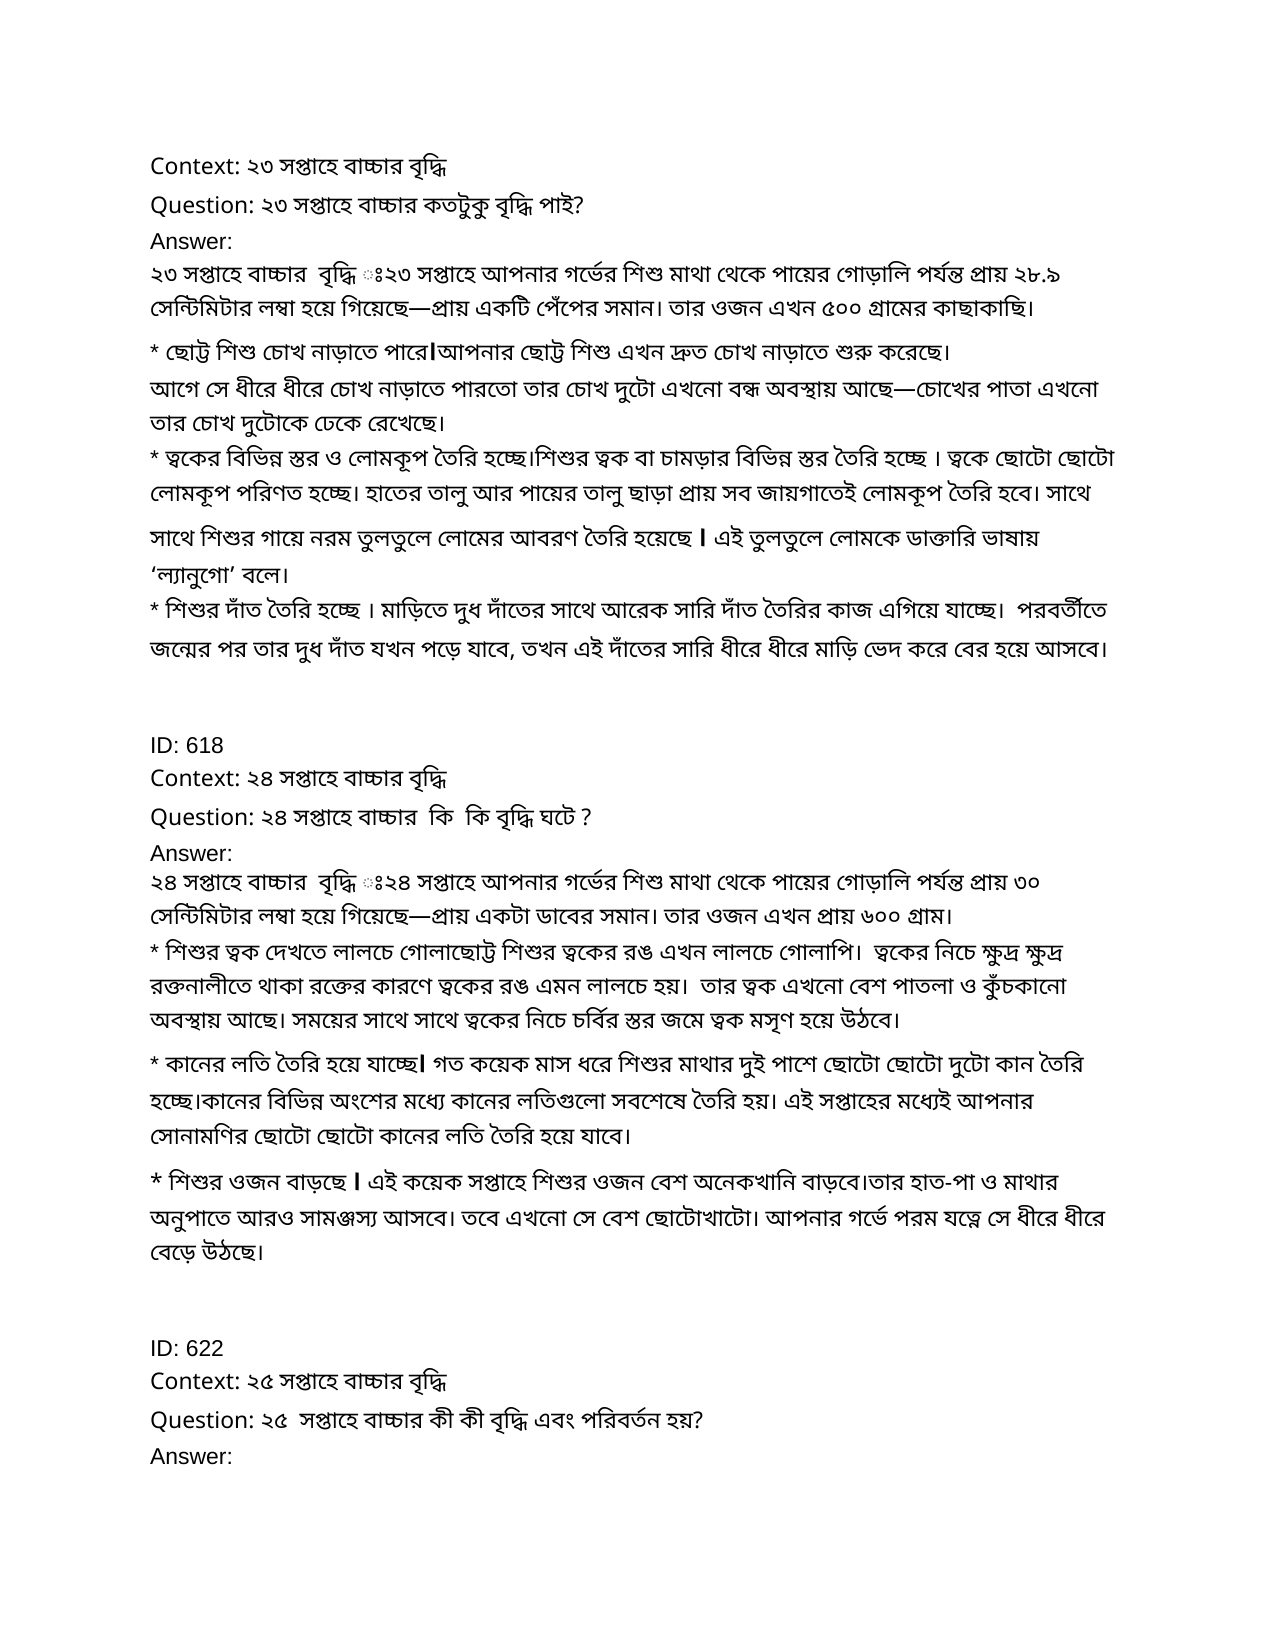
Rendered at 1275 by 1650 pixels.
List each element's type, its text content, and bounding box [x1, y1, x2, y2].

text Context: ২৩ সপ্তাহে বাচ্চার বৃদ্ধি [150, 150, 1125, 184]
text Context: ২৪ সপ্তাহে বাচ্চার বৃদ্ধি [150, 762, 1125, 796]
text Answer: [150, 840, 1125, 866]
text * শিশুর দাঁত তৈরি হচ্ছে । মাড়িতে দুধ দাঁতের সাথে আরেক সারি দাঁত তৈরির কাজ এগিয়ে যাচ্ছে। পরবর্তীতে জন্মের পর তার দুধ দাঁত যখন পড়ে যাবে, তখন এই দাঁতের সারি ধীরে ধীরে মাড়ি ভেদ করে বের হয়ে আসবে। [150, 597, 1125, 666]
text Question: ২৫ সপ্তাহে বাচ্চার কী কী বৃদ্ধি এবং পরিবর্তন হয়? [150, 1404, 1125, 1438]
text ২৪ সপ্তাহে বাচ্চার বৃদ্ধি ঃ২৪ সপ্তাহে আপনার গর্ভের শিশু মাথা থেকে পায়ের গোড়ালি পর্যন্ত প্রায় ৩০ সেন্টিমিটার লম্বা হয়ে গিয়েছে—প্রায় একটা ডাবের সমান। তার ওজন এখন প্রায় ৬০০ গ্রাম। [150, 870, 1125, 934]
text * কানের লতি তৈরি হয়ে যাচ্ছে। গত কয়েক মাস ধরে শিশুর মাথার দুই পাশে ছোটো ছোটো দুটো কান তৈরি হচ্ছে।কানের বিভিন্ন অংশের মধ্যে কানের লতিগুলো সবশেষে তৈরি হয়। এই সপ্তাহের মধ্যেই আপনার সোনামণির ছোটো ছোটো কানের লতি তৈরি হয়ে যাবে। * শিশুর ওজন বাড়ছে । এই কয়েক সপ্তাহে শিশুর ওজন বেশ অনেকখানি বাড়বে।তার হাত-পা ও মাথার অনুপাতে আরও সামঞ্জস্য আসবে। তবে এখনো সে বেশ ছোটোখাটো। আপনার গর্ভে পরম যত্নে সে ধীরে ধীরে বেড়ে উঠছে। [150, 1043, 1125, 1270]
text * ছোট্ট শিশু চোখ নাড়াতে পারে।আপনার ছোট্ট শিশু এখন দ্রুত চোখ নাড়াতে শুরু করেছে। আগে সে ধীরে ধীরে চোখ নাড়াতে পারতো তার চোখ দুটো এখনো বন্ধ অবস্থায় আছে—চোখের পাতা এখনো তার চোখ দুটোকে ঢেকে রেখেছে। [150, 331, 1125, 441]
text Question: ২৪ সপ্তাহে বাচ্চার কি কি বৃদ্ধি ঘটে ? [150, 801, 1125, 835]
text Context: ২৫ সপ্তাহে বাচ্চার বৃদ্ধি [150, 1365, 1125, 1399]
text Answer: [150, 1443, 1125, 1469]
text Answer: [150, 228, 1125, 254]
text ২৩ সপ্তাহে বাচ্চার বৃদ্ধি ঃ২৩ সপ্তাহে আপনার গর্ভের শিশু মাথা থেকে পায়ের গোড়ালি পর্যন্ত প্রায় ২৮.৯ সেন্টিমিটার লম্বা হয়ে গিয়েছে—প্রায় একটি পেঁপের সমান। তার ওজন এখন ৫০০ গ্রামের কাছাকাছি। [150, 258, 1125, 326]
text * শিশুর ত্বক দেখতে লালচে গোলাছোট্ট শিশুর ত্বকের রঙ এখন লালচে গোলাপি। ত্বকের নিচে ক্ষুদ্র ক্ষুদ্র রক্তনালীতে থাকা রক্তের কারণে ত্বকের রঙ এমন লালচে হয়। তার ত্বক এখনো বেশ পাতলা ও কুঁচকানো অবস্থায় আছে। সময়ের সাথে সাথে ত্বকের নিচে চর্বির স্তর জমে ত্বক মসৃণ হয়ে উঠবে। [150, 939, 1125, 1038]
text * ত্বকের বিভিন্ন স্তর ও লোমকূপ তৈরি হচ্ছে।শিশুর ত্বক বা চামড়ার বিভিন্ন স্তর তৈরি হচ্ছে । ত্বকে ছোটো ছোটো লোমকূপ পরিণত হচ্ছে। হাতের তালু আর পায়ের তালু ছাড়া প্রায় সব জায়গাতেই লোমকূপ তৈরি হবে। সাথে সাথে শিশুর গায়ে নরম তুলতুলে লোমের আবরণ তৈরি হয়েছে । এই তুলতুলে লোমকে ডাক্তারি ভাষায় ‘ল্যানুগো’ বলে। [150, 445, 1125, 592]
text Question: ২৩ সপ্তাহে বাচ্চার কতটুকু বৃদ্ধি পাই? [150, 189, 1125, 223]
text ID: 622 [150, 1335, 1125, 1361]
text ID: 618 [150, 732, 1125, 758]
